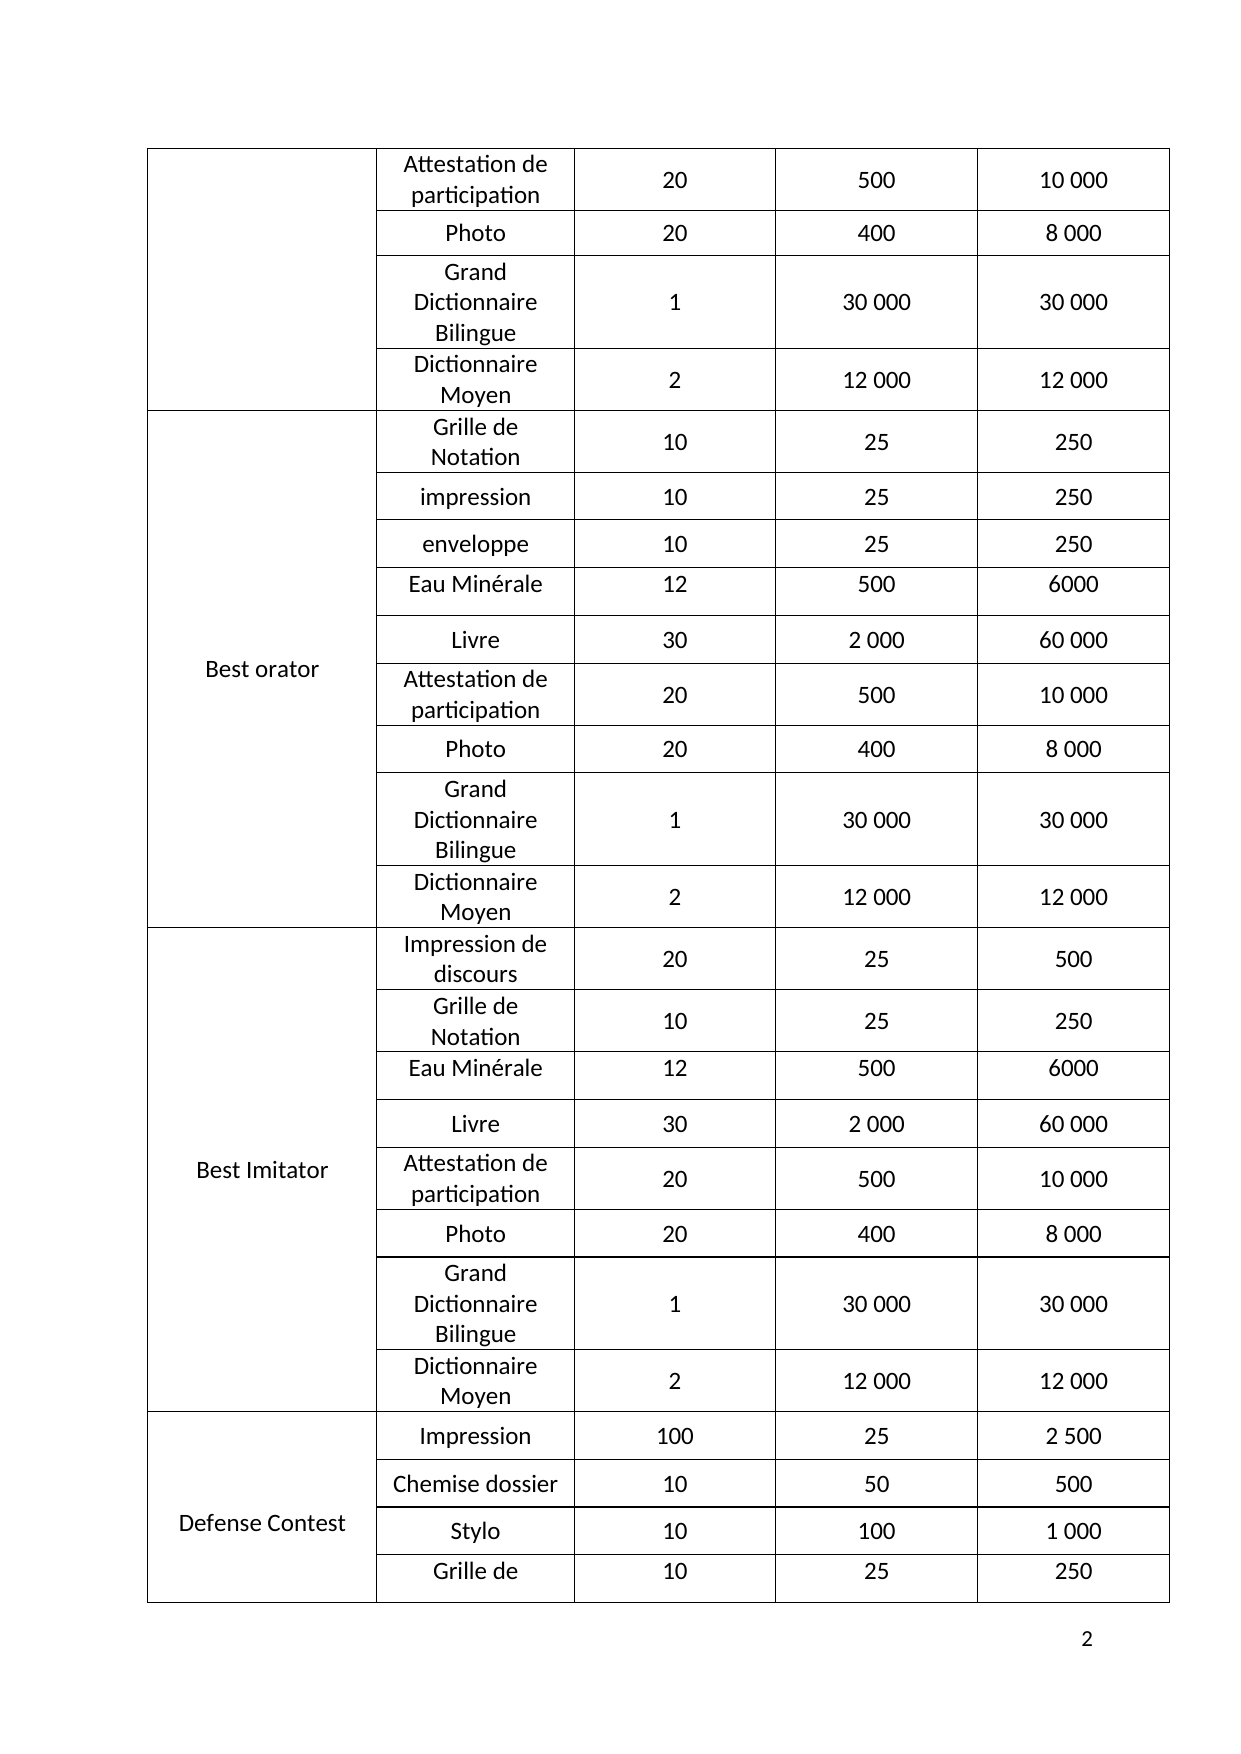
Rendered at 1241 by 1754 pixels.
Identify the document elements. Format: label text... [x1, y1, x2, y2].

table_cell 10 000 [978, 664, 1169, 724]
table_cell 2 [575, 866, 775, 927]
table_cell 12 000 [776, 349, 977, 409]
table_cell Attestation de participation [377, 149, 574, 210]
table_cell 8 000 [978, 726, 1169, 772]
table_cell 500 [776, 664, 977, 724]
table_cell 20 [575, 1210, 775, 1256]
table_cell 1 000 [978, 1508, 1169, 1554]
table_cell 1 [575, 1258, 775, 1349]
table_cell 30 [575, 616, 775, 662]
table_cell 10 [575, 520, 775, 567]
table_cell 12 [575, 568, 775, 615]
table_cell 250 [978, 990, 1169, 1051]
table_cell 2 [575, 1350, 775, 1411]
table_cell Livre [377, 616, 574, 662]
table_cell 20 [575, 149, 775, 210]
table_cell 30 000 [978, 256, 1169, 347]
table_cell 400 [776, 726, 977, 772]
table_cell Attestation de participation [377, 1148, 574, 1209]
table_cell 10 000 [978, 149, 1169, 210]
table_cell 2 500 [978, 1412, 1169, 1459]
table_cell 10 [575, 1460, 775, 1506]
table_cell 10 [575, 1508, 775, 1554]
table_cell Impression [377, 1412, 574, 1459]
table_cell Best Imitator [148, 928, 376, 1411]
table_cell 12 000 [978, 1350, 1169, 1411]
table_cell Grand Dictionnaire Bilingue [377, 773, 574, 865]
table_cell 30 000 [776, 773, 977, 865]
table_cell Eau Minérale [377, 568, 574, 615]
table_cell 250 [978, 411, 1169, 472]
table_cell 6000 [978, 568, 1169, 615]
table_cell 10 000 [978, 1148, 1169, 1209]
table_cell 25 [776, 1412, 977, 1459]
table_cell 25 [776, 990, 977, 1051]
table_cell 60 000 [978, 1100, 1169, 1147]
table_cell 500 [776, 1052, 977, 1099]
table_cell Eau Minérale [377, 1052, 574, 1099]
table_cell 250 [978, 1555, 1169, 1602]
table_cell 6000 [978, 1052, 1169, 1099]
table_cell Photo [377, 726, 574, 772]
table_cell 25 [776, 520, 977, 567]
table_cell 10 [575, 990, 775, 1051]
table_cell 60 000 [978, 616, 1169, 662]
table_cell Grille de Notation [377, 1555, 574, 1602]
table_cell 1 [575, 773, 775, 865]
table_cell Stylo [377, 1508, 574, 1554]
table_cell 500 [776, 568, 977, 615]
table_cell Grille de Notation [377, 411, 574, 472]
table_cell 500 [978, 1460, 1169, 1506]
table_cell Dictionnaire Moyen [377, 349, 574, 409]
table_cell 2 000 [776, 616, 977, 662]
table_cell 10 [575, 1555, 775, 1602]
table_cell 20 [575, 664, 775, 724]
table_cell 500 [776, 149, 977, 210]
table_cell 20 [575, 726, 775, 772]
table_cell Dictionnaire Moyen [377, 1350, 574, 1411]
table_cell 12 000 [978, 349, 1169, 409]
table_cell 10 [575, 473, 775, 519]
table_cell Livre [377, 1100, 574, 1147]
table_cell Grand Dictionnaire Bilingue [377, 1258, 574, 1349]
table_cell Photo [377, 211, 574, 255]
table_cell Attestation de participation [377, 664, 574, 724]
table_cell Chemise dossier [377, 1460, 574, 1506]
table_cell 2 000 [776, 1100, 977, 1147]
table_cell 8 000 [978, 211, 1169, 255]
table_cell 400 [776, 211, 977, 255]
table_cell 12 000 [776, 1350, 977, 1411]
table_cell 12 [575, 1052, 775, 1099]
table_cell Photo [377, 1210, 574, 1256]
table_cell Grille de Notation [377, 990, 574, 1051]
table_cell 30 000 [776, 256, 977, 347]
table_cell 400 [776, 1210, 977, 1256]
table_cell 30 000 [776, 1258, 977, 1349]
table_cell Best orator [148, 411, 376, 927]
table_cell 30 000 [978, 773, 1169, 865]
table_cell Impression de discours [377, 928, 574, 989]
table_cell impression [377, 473, 574, 519]
table_cell 100 [575, 1412, 775, 1459]
table_cell Dictionnaire Moyen [377, 866, 574, 927]
table_cell 50 [776, 1460, 977, 1506]
table_cell 25 [776, 1555, 977, 1602]
table_cell 12 000 [978, 866, 1169, 927]
table_cell 500 [978, 928, 1169, 989]
table_cell 20 [575, 211, 775, 255]
table_cell Grand Dictionnaire Bilingue [377, 256, 574, 347]
table_cell 500 [776, 1148, 977, 1209]
table_cell 2 [575, 349, 775, 409]
table_cell 250 [978, 520, 1169, 567]
table_cell 25 [776, 411, 977, 472]
table_cell 25 [776, 473, 977, 519]
table_cell 30 [575, 1100, 775, 1147]
table_cell 10 [575, 411, 775, 472]
table_cell 25 [776, 928, 977, 989]
table_cell 100 [776, 1508, 977, 1554]
table_cell 1 [575, 256, 775, 347]
table_cell 20 [575, 1148, 775, 1209]
table_cell enveloppe [377, 520, 574, 567]
table_cell 8 000 [978, 1210, 1169, 1256]
table_cell 30 000 [978, 1258, 1169, 1349]
table_cell Defense Contest [148, 1412, 376, 1602]
table_cell 250 [978, 473, 1169, 519]
table_cell 20 [575, 928, 775, 989]
table_cell 12 000 [776, 866, 977, 927]
